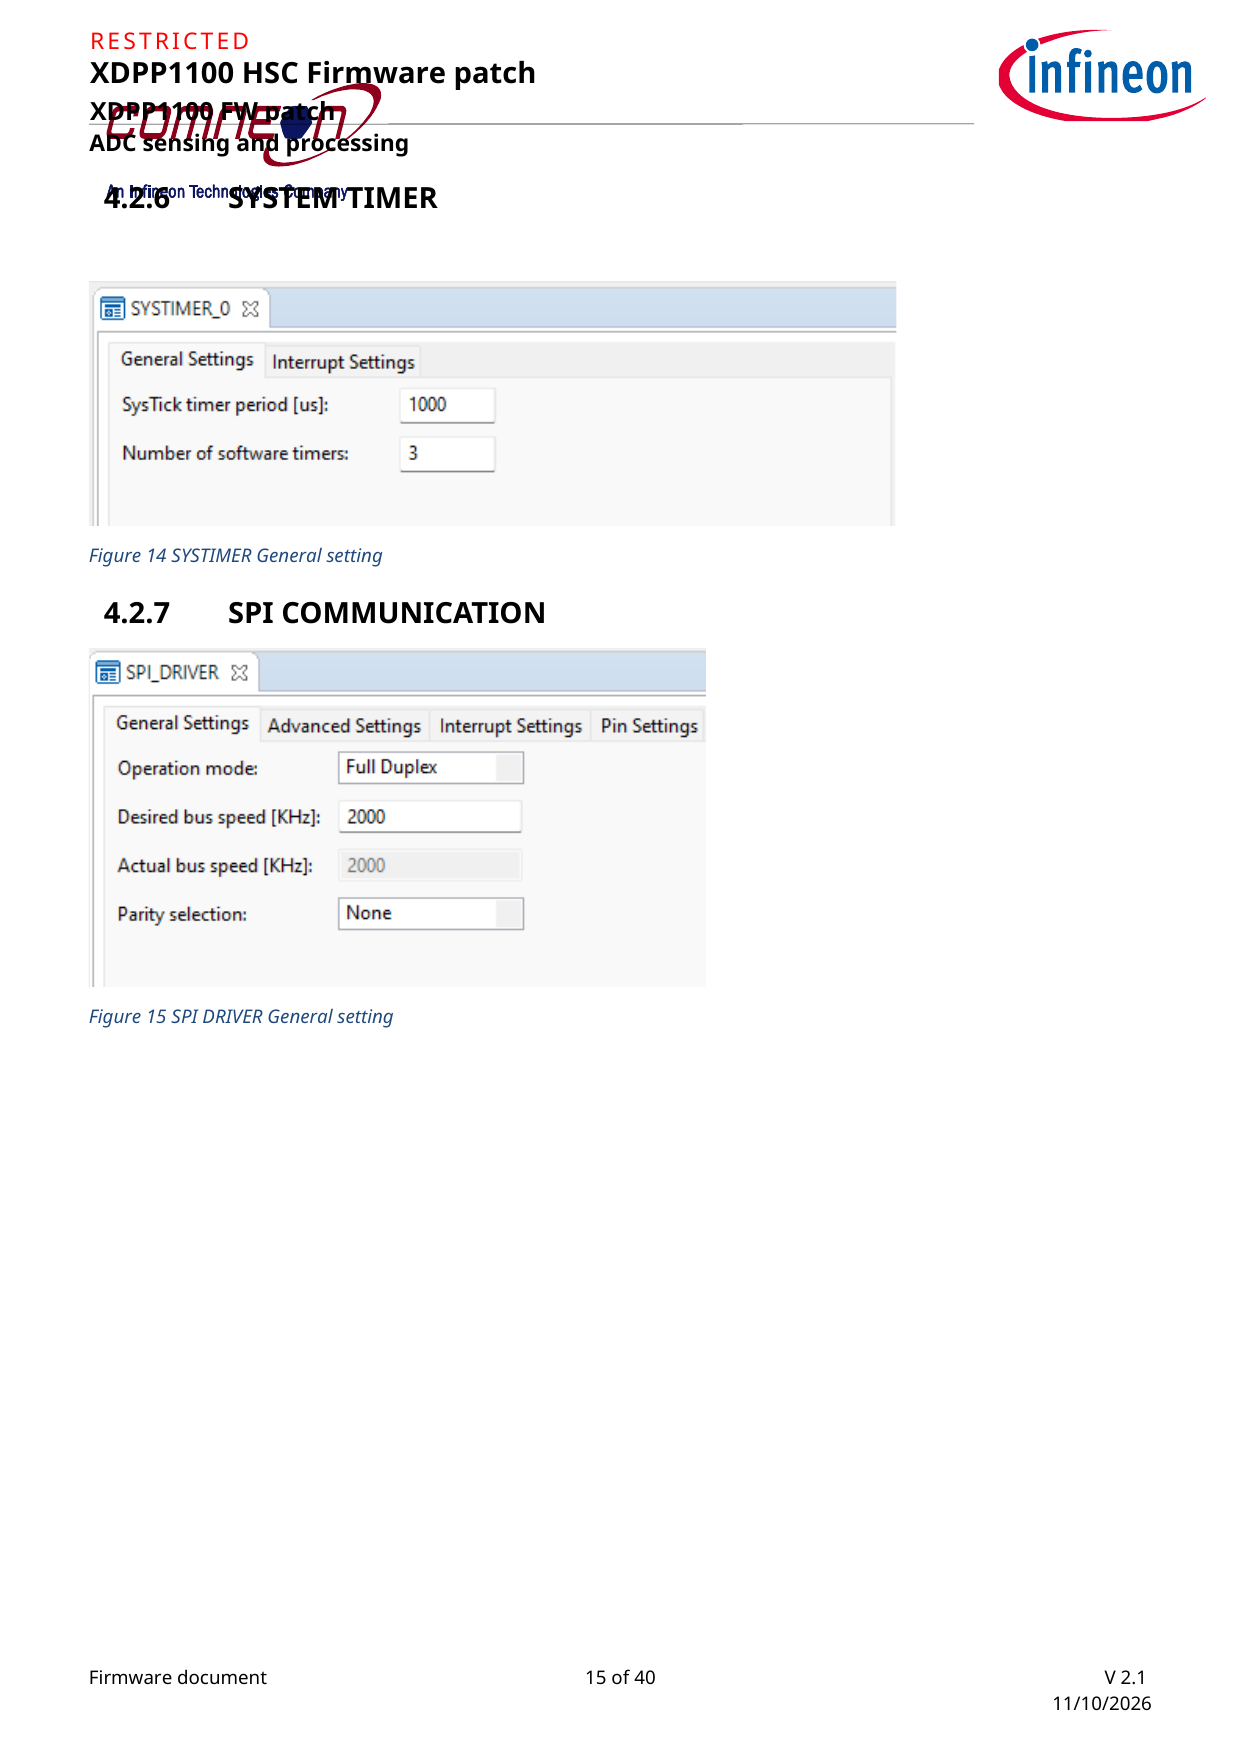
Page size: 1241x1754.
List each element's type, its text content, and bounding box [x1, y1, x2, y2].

subtitle SYSTEM TIMER [103, 177, 1152, 217]
picture [88, 648, 706, 987]
picture [88, 281, 897, 526]
subtitle SPI COMMUNICATION [103, 592, 1152, 632]
